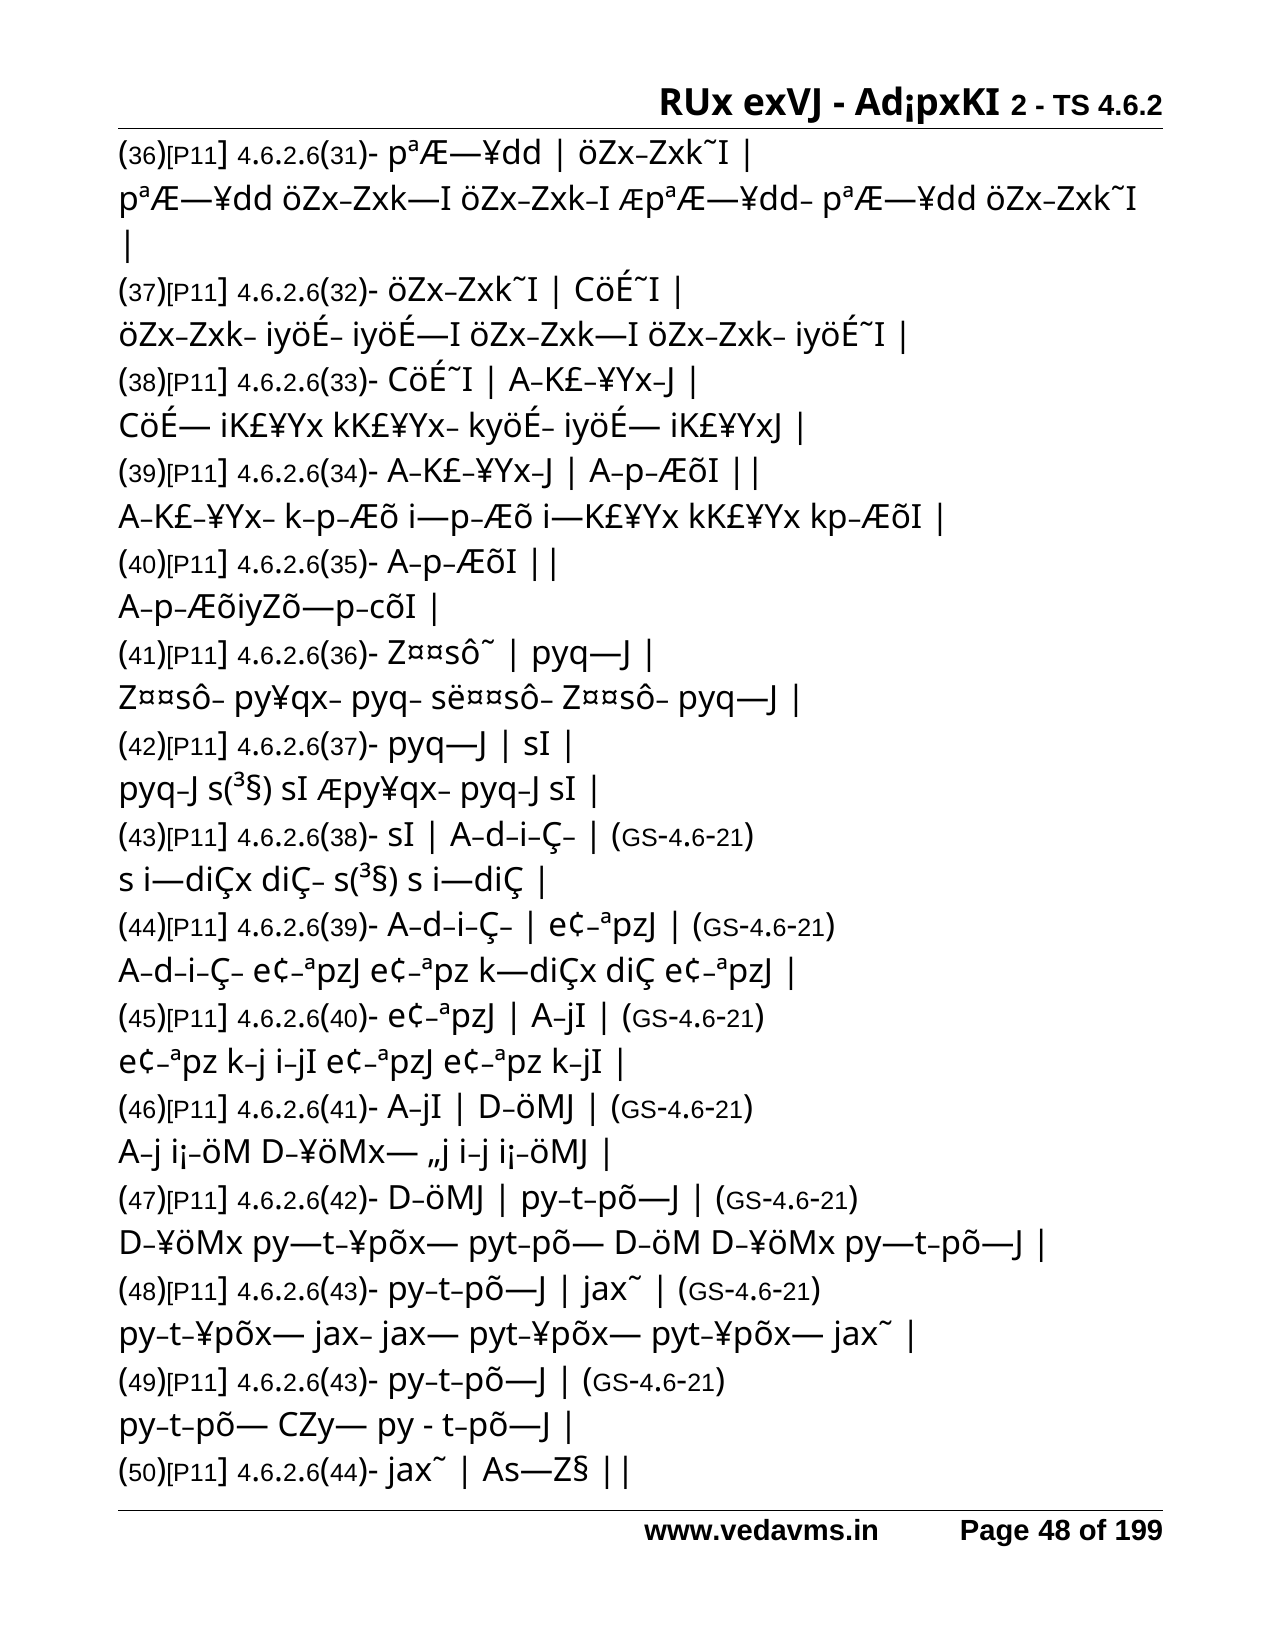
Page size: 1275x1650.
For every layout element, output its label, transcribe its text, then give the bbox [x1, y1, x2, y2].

text py–t–¥põx— jax– jax— pyt–¥põx— pyt–¥põx— jax˜ | [118, 1310, 1163, 1355]
text (37)[P11] 4.6.2.6(32)- öZx–Zxk˜I | CöÉ˜I | [118, 265, 1163, 311]
text py–t–põ— CZy— py - t–põ—J | [118, 1401, 1163, 1446]
text (42)[P11] 4.6.2.6(37)- pyq—J | sI | [118, 719, 1163, 765]
text (39)[P11] 4.6.2.6(34)- A–K£–¥Yx–J | A–p–ÆõI || [118, 447, 1163, 492]
text (50)[P11] 4.6.2.6(44)- jax˜ | As—Z§ || [118, 1446, 1163, 1492]
text A–d–i–Ç– e¢–ªpzJ e¢–ªpz k—diÇx diÇ e¢–ªpzJ | [118, 947, 1163, 992]
text e¢–ªpz k–j i–jI e¢–ªpzJ e¢–ªpz k–jI | [118, 1037, 1163, 1083]
text (48)[P11] 4.6.2.6(43)- py–t–põ—J | jax˜ | (GS-4.6-21) [118, 1264, 1163, 1310]
text pªÆ—¥dd öZx–Zxk—I öZx–Zxk–I ÆpªÆ—¥dd– pªÆ—¥dd öZx–Zxk˜I | [118, 174, 1163, 265]
text A–K£–¥Yx– k–p–Æõ i—p–Æõ i—K£¥Yx kK£¥Yx kp–ÆõI | [118, 492, 1163, 538]
text D–¥öMx py—t–¥põx— pyt–põ— D–öM D–¥öMx py—t–põ—J | [118, 1219, 1163, 1264]
text A–j i¡–öM D–¥öMx— „j i–j i¡–öMJ | [118, 1128, 1163, 1174]
text (40)[P11] 4.6.2.6(35)- A–p–ÆõI || [118, 538, 1163, 583]
text s i—diÇx diÇ– s(³§) s i—diÇ | [118, 856, 1163, 901]
text (46)[P11] 4.6.2.6(41)- A–jI | D–öMJ | (GS-4.6-21) [118, 1083, 1163, 1128]
text Z¤¤sô– py¥qx– pyq– së¤¤sô– Z¤¤sô– pyq—J | [118, 674, 1163, 719]
text CöÉ— iK£¥Yx kK£¥Yx– kyöÉ– iyöÉ— iK£¥YxJ | [118, 402, 1163, 447]
text (44)[P11] 4.6.2.6(39)- A–d–i–Ç– | e¢–ªpzJ | (GS-4.6-21) [118, 901, 1163, 947]
text (36)[P11] 4.6.2.6(31)- pªÆ—¥dd | öZx–Zxk˜I | [118, 129, 1163, 174]
text (47)[P11] 4.6.2.6(42)- D–öMJ | py–t–põ—J | (GS-4.6-21) [118, 1174, 1163, 1219]
text A–p–ÆõiyZõ—p–cõI | [118, 583, 1163, 629]
text öZx–Zxk– iyöÉ– iyöÉ—I öZx–Zxk—I öZx–Zxk– iyöÉ˜I | [118, 311, 1163, 356]
text (41)[P11] 4.6.2.6(36)- Z¤¤sô˜ | pyq—J | [118, 629, 1163, 674]
text pyq–J s(³§) sI Æpy¥qx– pyq–J sI | [118, 765, 1163, 810]
text (49)[P11] 4.6.2.6(43)- py–t–põ—J | (GS-4.6-21) [118, 1355, 1163, 1401]
text (38)[P11] 4.6.2.6(33)- CöÉ˜I | A–K£–¥Yx–J | [118, 356, 1163, 402]
text (45)[P11] 4.6.2.6(40)- e¢–ªpzJ | A–jI | (GS-4.6-21) [118, 992, 1163, 1037]
text (43)[P11] 4.6.2.6(38)- sI | A–d–i–Ç– | (GS-4.6-21) [118, 810, 1163, 856]
